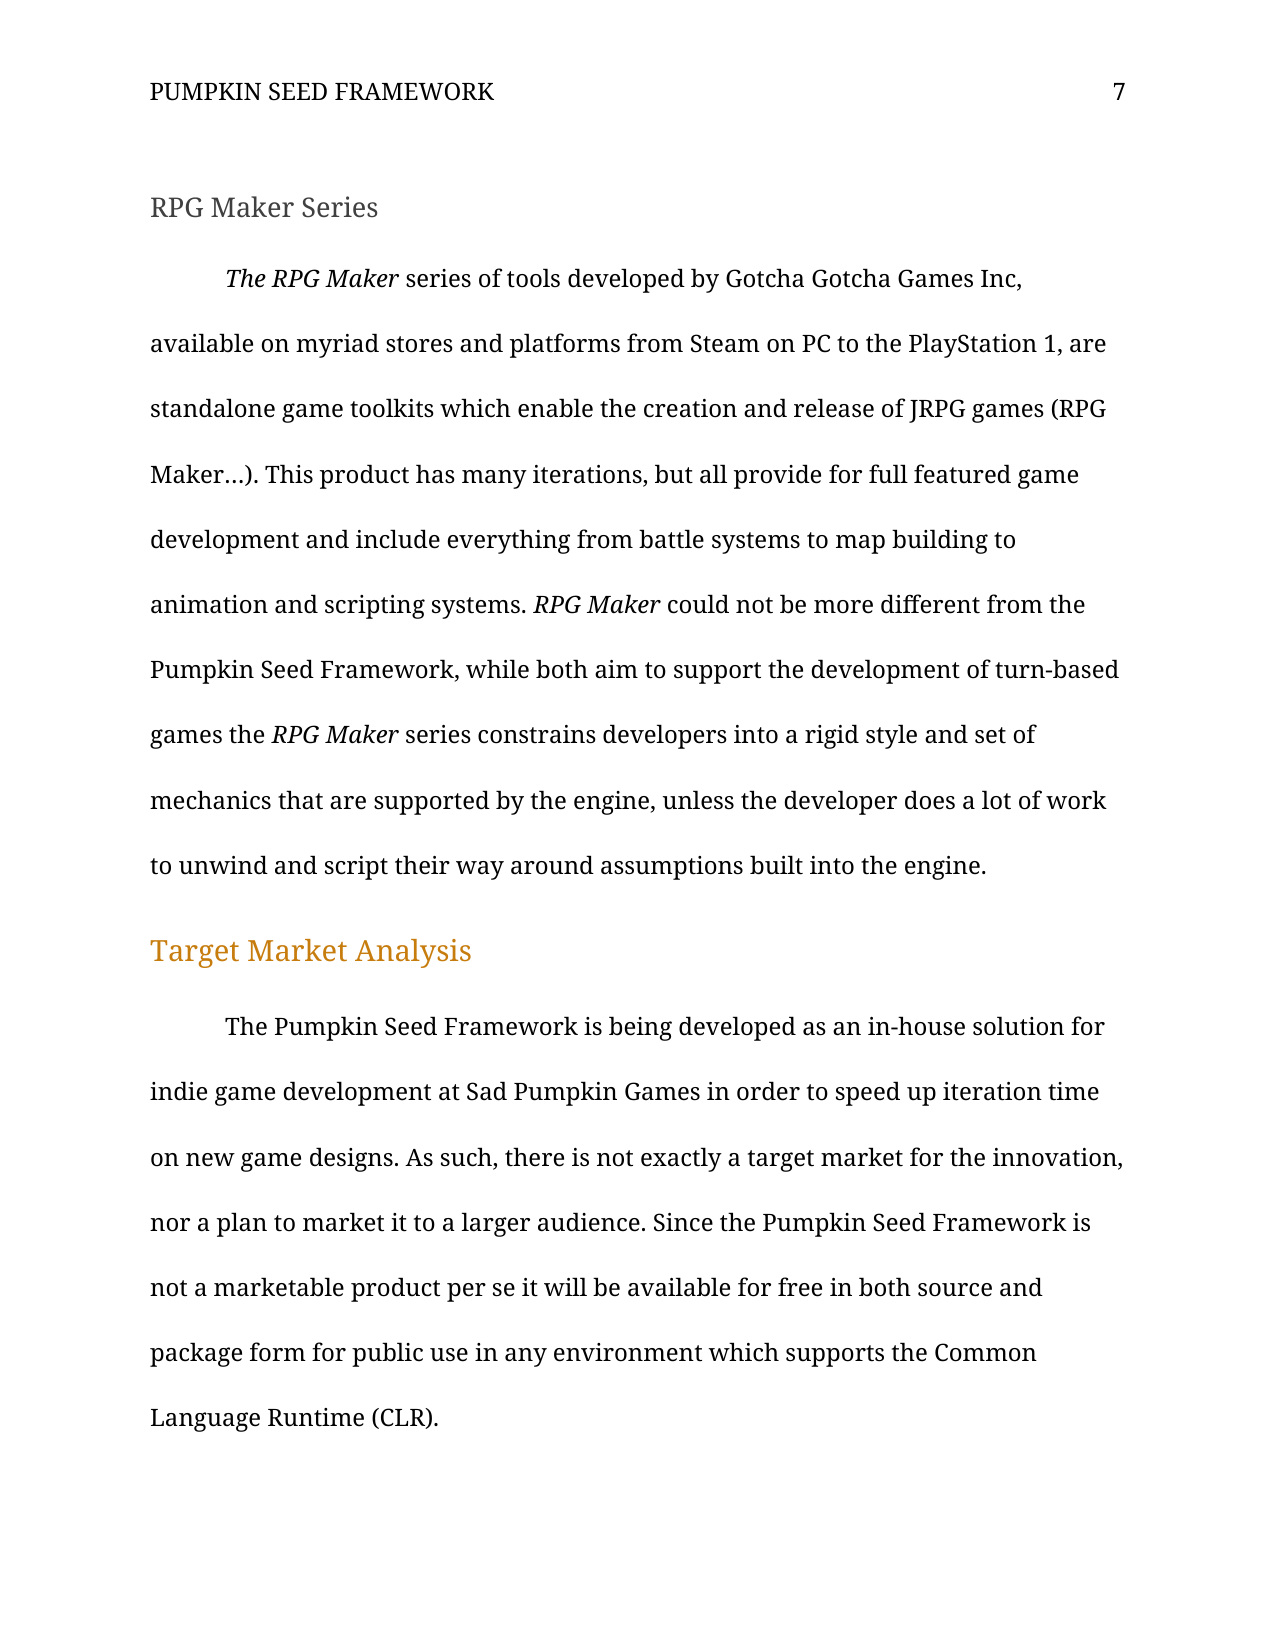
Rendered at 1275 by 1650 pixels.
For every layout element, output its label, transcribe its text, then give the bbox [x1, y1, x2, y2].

subtitle RPG Maker Series [150, 188, 1125, 225]
text The RPG Maker series of tools developed by Gotcha Gotcha Games Inc, available on myriad stores and platforms from Steam on PC to the PlayStation 1, are standalone game toolkits which enable the creation and release of JRPG games (RPG Maker…). This product has many iterations, but all provide for full featured game development and include everything from battle systems to map building to animation and scripting systems. RPG Maker could not be more different from the Pumpkin Seed Framework, while both aim to support the development of turn-based games the RPG Maker series constrains developers into a rigid style and set of mechanics that are supported by the engine, unless the developer does a lot of work to unwind and script their way around assumptions built into the engine. [150, 262, 1125, 881]
subtitle Target Market Analysis [150, 931, 1125, 970]
text The Pumpkin Seed Framework is being developed as an in-house solution for indie game development at Sad Pumpkin Games in order to speed up iteration time on new game designs. As such, there is not exactly a target market for the innovation, nor a plan to market it to a larger audience. Since the Pumpkin Seed Framework is not a marketable product per se it will be available for free in both source and package form for public use in any environment which supports the Common Language Runtime (CLR). [150, 1010, 1125, 1434]
